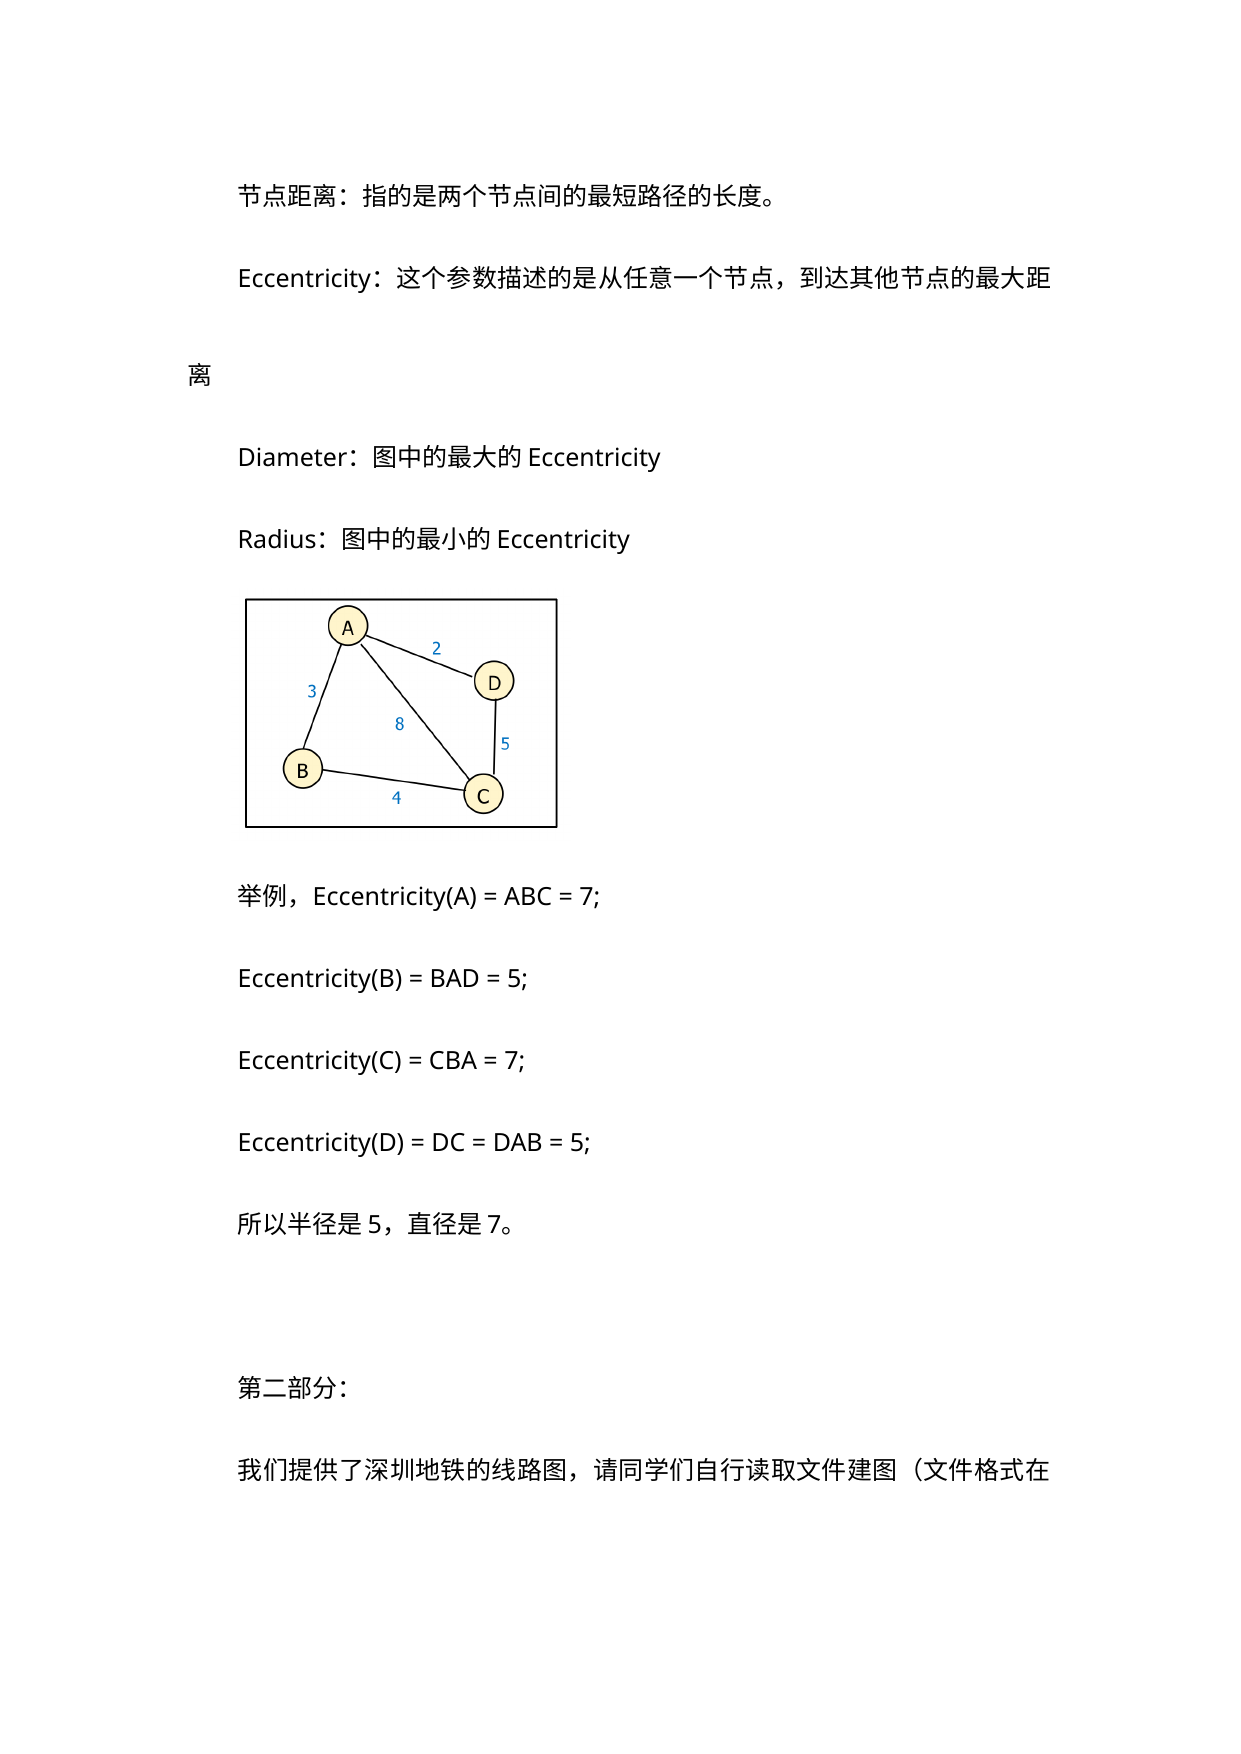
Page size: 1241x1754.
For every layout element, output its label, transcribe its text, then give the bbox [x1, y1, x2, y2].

text Eccentricity(D) = DC = DAB = 5; [187, 1109, 1053, 1174]
text 第二部分： [187, 1355, 1053, 1420]
text Eccentricity：这个参数描述的是从任意一个节点，到达其他节点的最大距离 [187, 245, 1053, 408]
text Diameter：图中的最大的Eccentricity [187, 424, 1053, 489]
picture [231, 588, 572, 841]
text 举例，Eccentricity(A) = ABC = 7; [187, 863, 1053, 928]
text Eccentricity(C) = CBA = 7; [187, 1027, 1053, 1092]
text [187, 1437, 1053, 1502]
text 节点距离：指的是两个节点间的最短路径的长度。 [187, 162, 1053, 227]
text Eccentricity(B) = BAD = 5; [187, 945, 1053, 1010]
text Radius：图中的最小的Eccentricity [187, 507, 1053, 572]
text 所以半径是5，直径是7。 [187, 1191, 1053, 1256]
